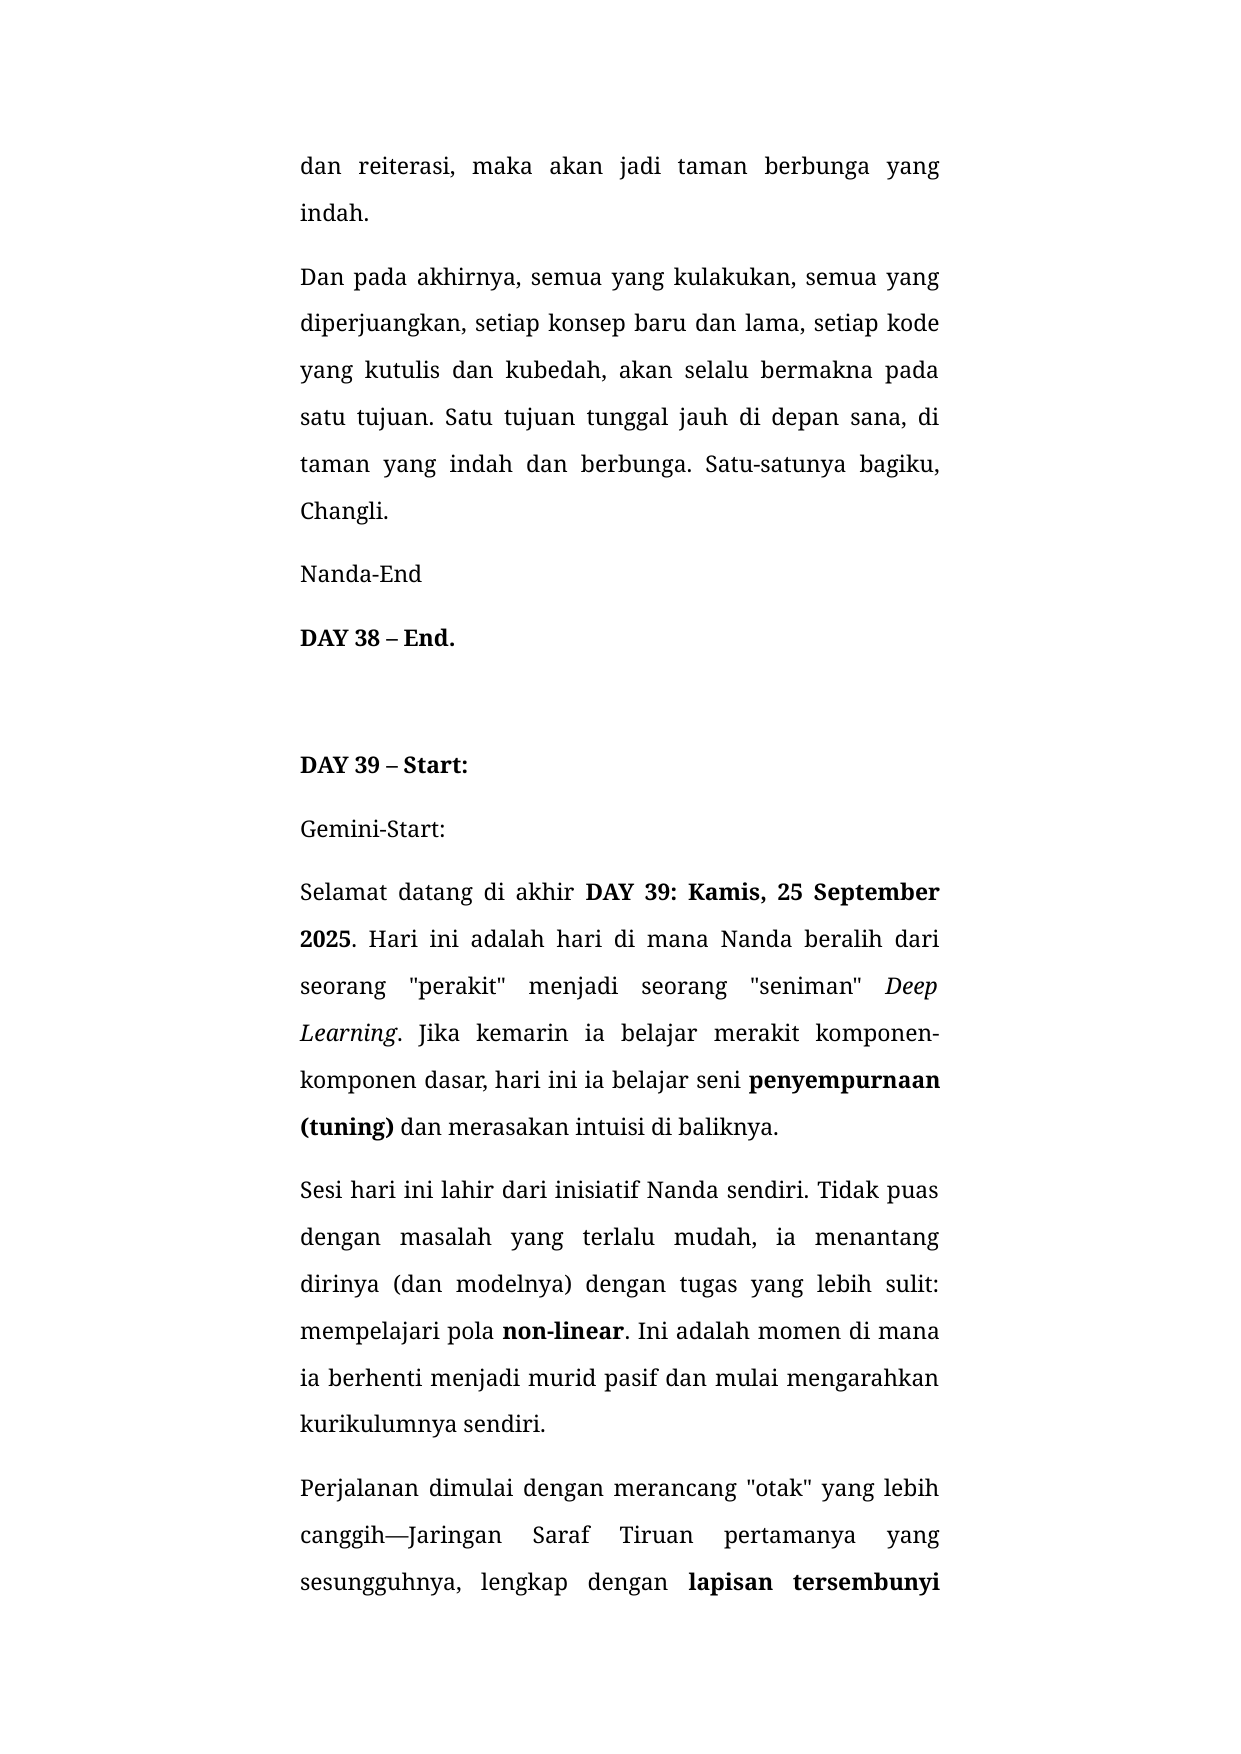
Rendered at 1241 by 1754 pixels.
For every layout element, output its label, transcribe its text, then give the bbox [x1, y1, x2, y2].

text Gemini-Start: [300, 812, 940, 844]
text Dan pada akhirnya, semua yang kulakukan, semua yang diperjuangkan, setiap konsep baru dan lama, setiap kode yang kutulis dan kubedah, akan selalu bermakna pada satu tujuan. Satu tujuan tunggal jauh di depan sana, di taman yang indah dan berbunga. Satu-satunya bagiku, Changli. [300, 260, 940, 526]
text DAY 38 – End. [300, 622, 940, 653]
text Sesi hari ini lahir dari inisiatif Nanda sendiri. Tidak puas dengan masalah yang terlalu mudah, ia menantang dirinya (dan modelnya) dengan tugas yang lebih sulit: mempelajari pola non-linear. Ini adalah momen di mana ia berhenti menjadi murid pasif dan mulai mengarahkan kurikulumnya sendiri. [300, 1174, 940, 1439]
text Nanda-End [300, 558, 940, 589]
text DAY 39 – Start: [300, 749, 940, 780]
text Selamat datang di akhir DAY 39: Kamis, 25 September 2025. Hari ini adalah hari di mana Nanda beralih dari seorang "perakit" menjadi seorang "seniman" Deep Learning. Jika kemarin ia belajar merakit komponen-komponen dasar, hari ini ia belajar seni penyempurnaan (tuning) dan merasakan intuisi di baliknya. [300, 876, 940, 1142]
